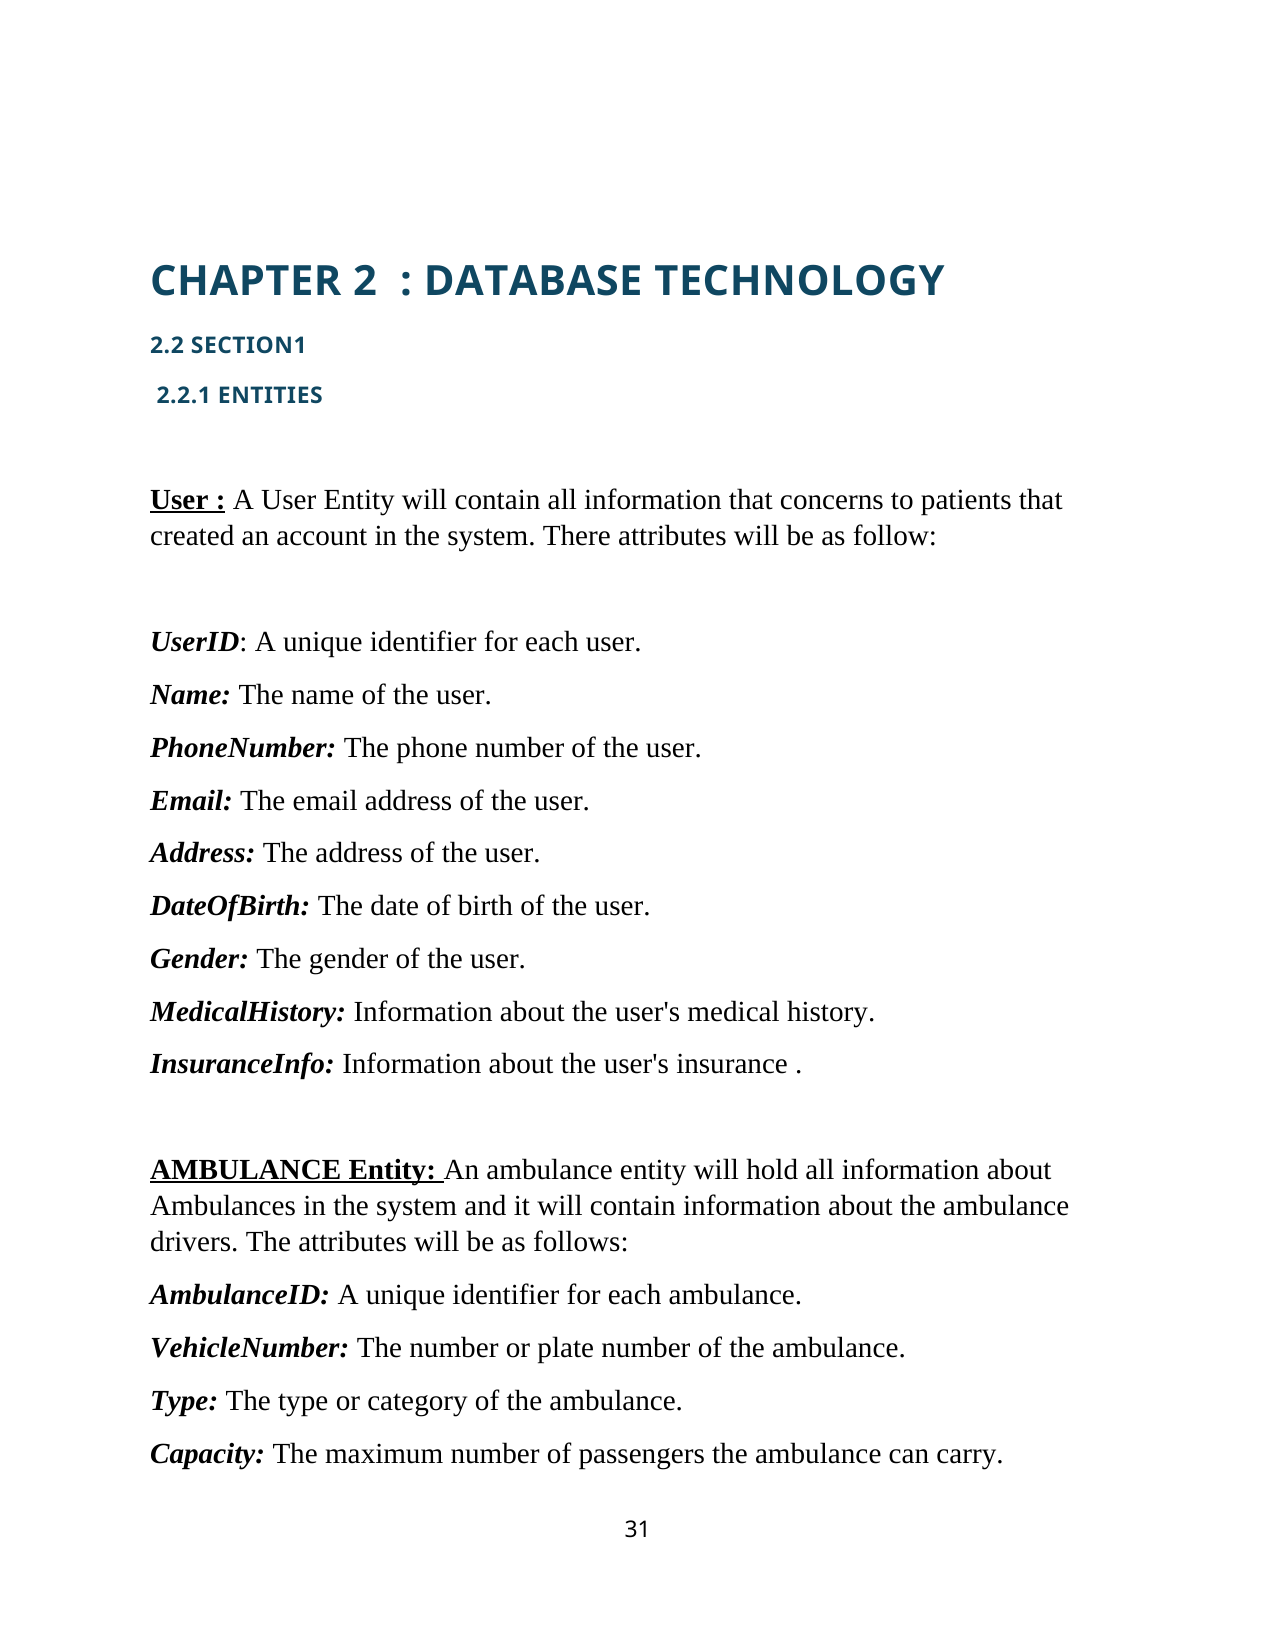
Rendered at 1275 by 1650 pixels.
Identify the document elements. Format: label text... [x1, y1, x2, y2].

text Address: The address of the user. [150, 835, 1125, 869]
text 2.2 SECTION1 [150, 329, 1125, 360]
text Email: The email address of the user. [150, 783, 1125, 816]
text CHAPTER 2 : DATABASE TECHNOLOGY [150, 251, 1125, 308]
text AmbulanceID: A unique identifier for each ambulance. [150, 1277, 1125, 1311]
text PhoneNumber: The phone number of the user. [150, 730, 1125, 763]
text InsuranceInfo: Information about the user's insurance . [150, 1047, 1125, 1080]
text Capacity: The maximum number of passengers the ambulance can carry. [150, 1436, 1125, 1469]
text UserID: A unique identifier for each user. [150, 624, 1125, 658]
text MedicalHistory: Information about the user's medical history. [150, 994, 1125, 1027]
text AMBULANCE Entity: An ambulance entity will hold all information about Ambulances in the system and it will contain information about the ambulance drivers. The attributes will be as follows: [150, 1152, 1125, 1258]
text VehicleNumber: The number or plate number of the ambulance. [150, 1330, 1125, 1364]
text 2.2.1 ENTITIES [150, 379, 1125, 410]
text User : A User Entity will contain all information that concerns to patients that created an account in the system. There attributes will be as follow: [150, 482, 1125, 552]
text Type: The type or category of the ambulance. [150, 1383, 1125, 1417]
text DateOfBirth: The date of birth of the user. [150, 888, 1125, 922]
text Gender: The gender of the user. [150, 941, 1125, 974]
text Name: The name of the user. [150, 677, 1125, 711]
